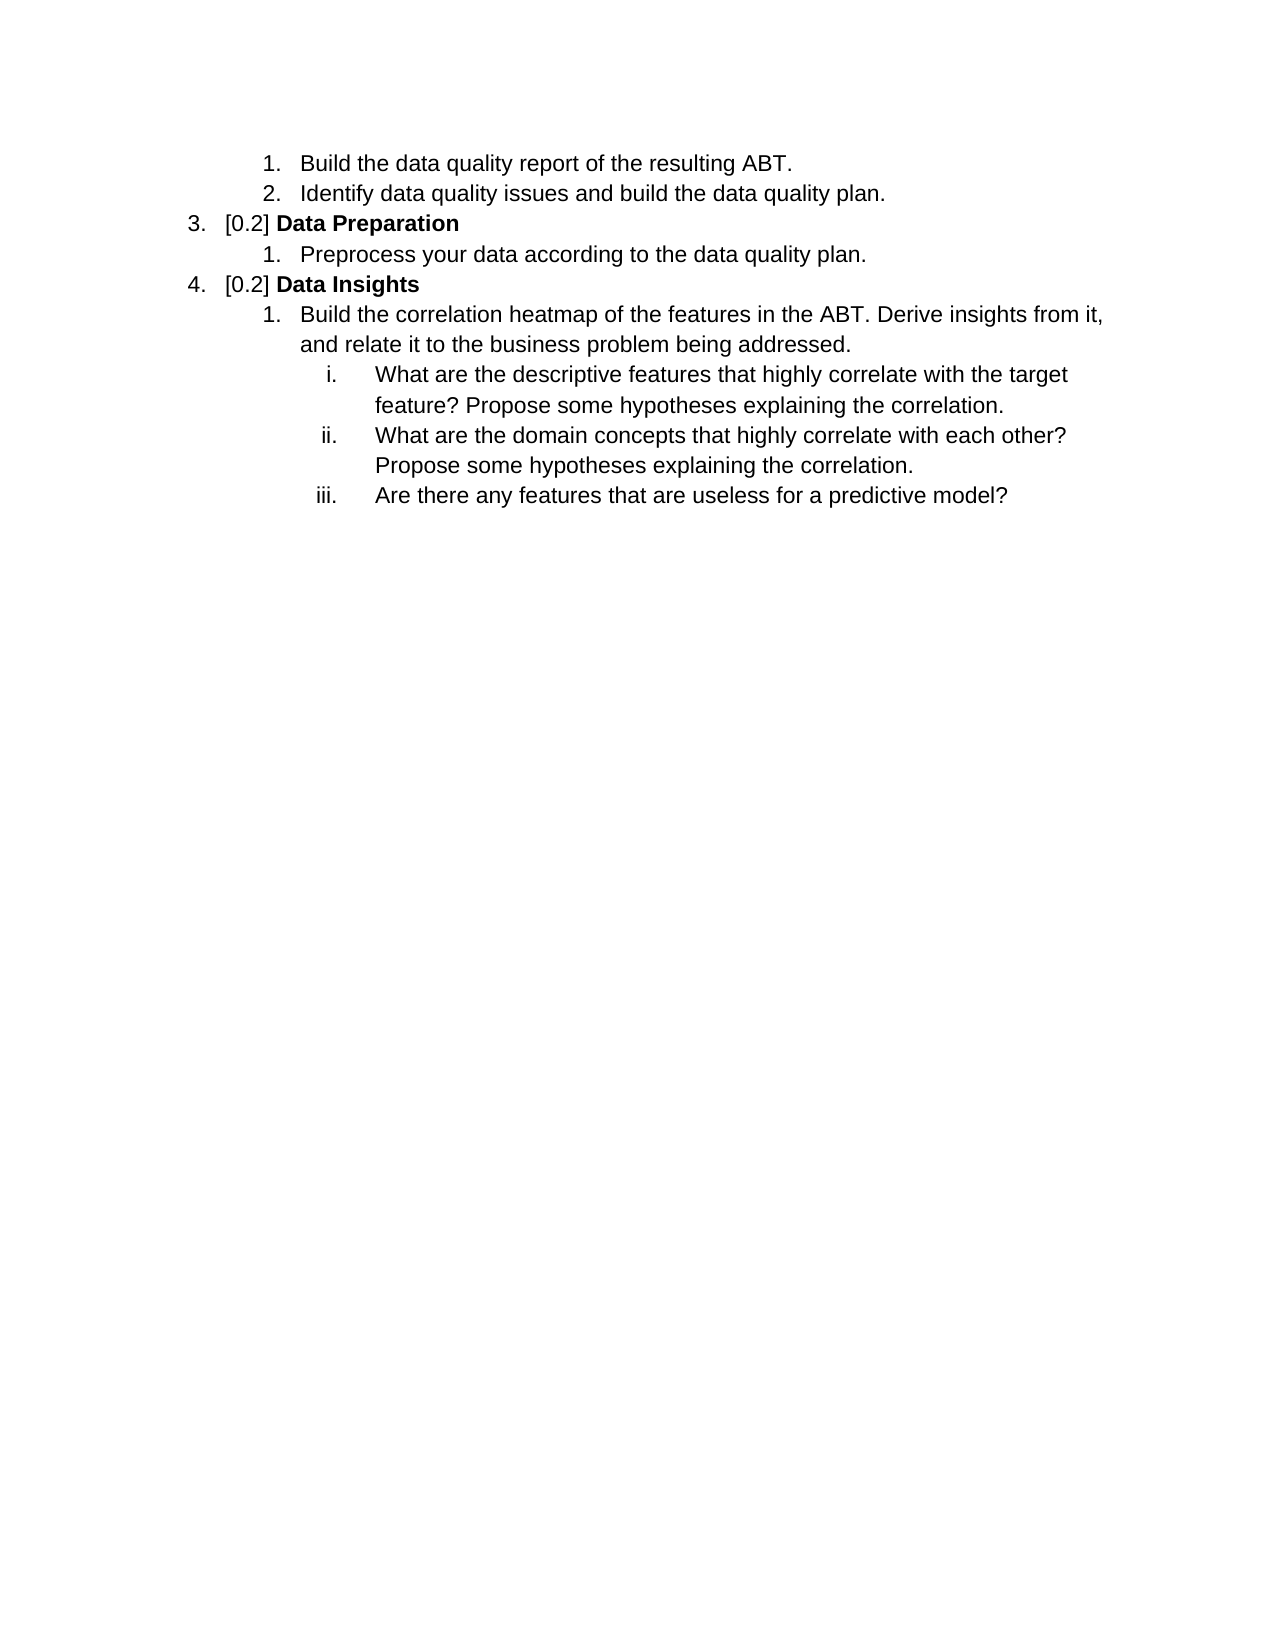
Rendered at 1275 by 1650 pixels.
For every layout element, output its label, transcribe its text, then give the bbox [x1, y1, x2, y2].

list Build the data quality report of the resulting ABT. [262, 150, 1125, 176]
list [0.2] Data Preparation [187, 210, 1125, 237]
list Build the correlation heatmap of the features in the ABT. Derive insights from it, and relate it to the business problem being addressed. [262, 301, 1125, 358]
list What are the descriptive features that highly correlate with the target feature? Propose some hypotheses explaining the correlation. [337, 361, 1125, 418]
list Preprocess your data according to the data quality plan. [262, 241, 1125, 267]
list Are there any features that are useless for a predictive model? [337, 482, 1125, 509]
list What are the domain concepts that highly correlate with each other? Propose some hypotheses explaining the correlation. [337, 422, 1125, 478]
list [0.2] Data Insights [187, 271, 1125, 297]
list Identify data quality issues and build the data quality plan. [262, 180, 1125, 207]
